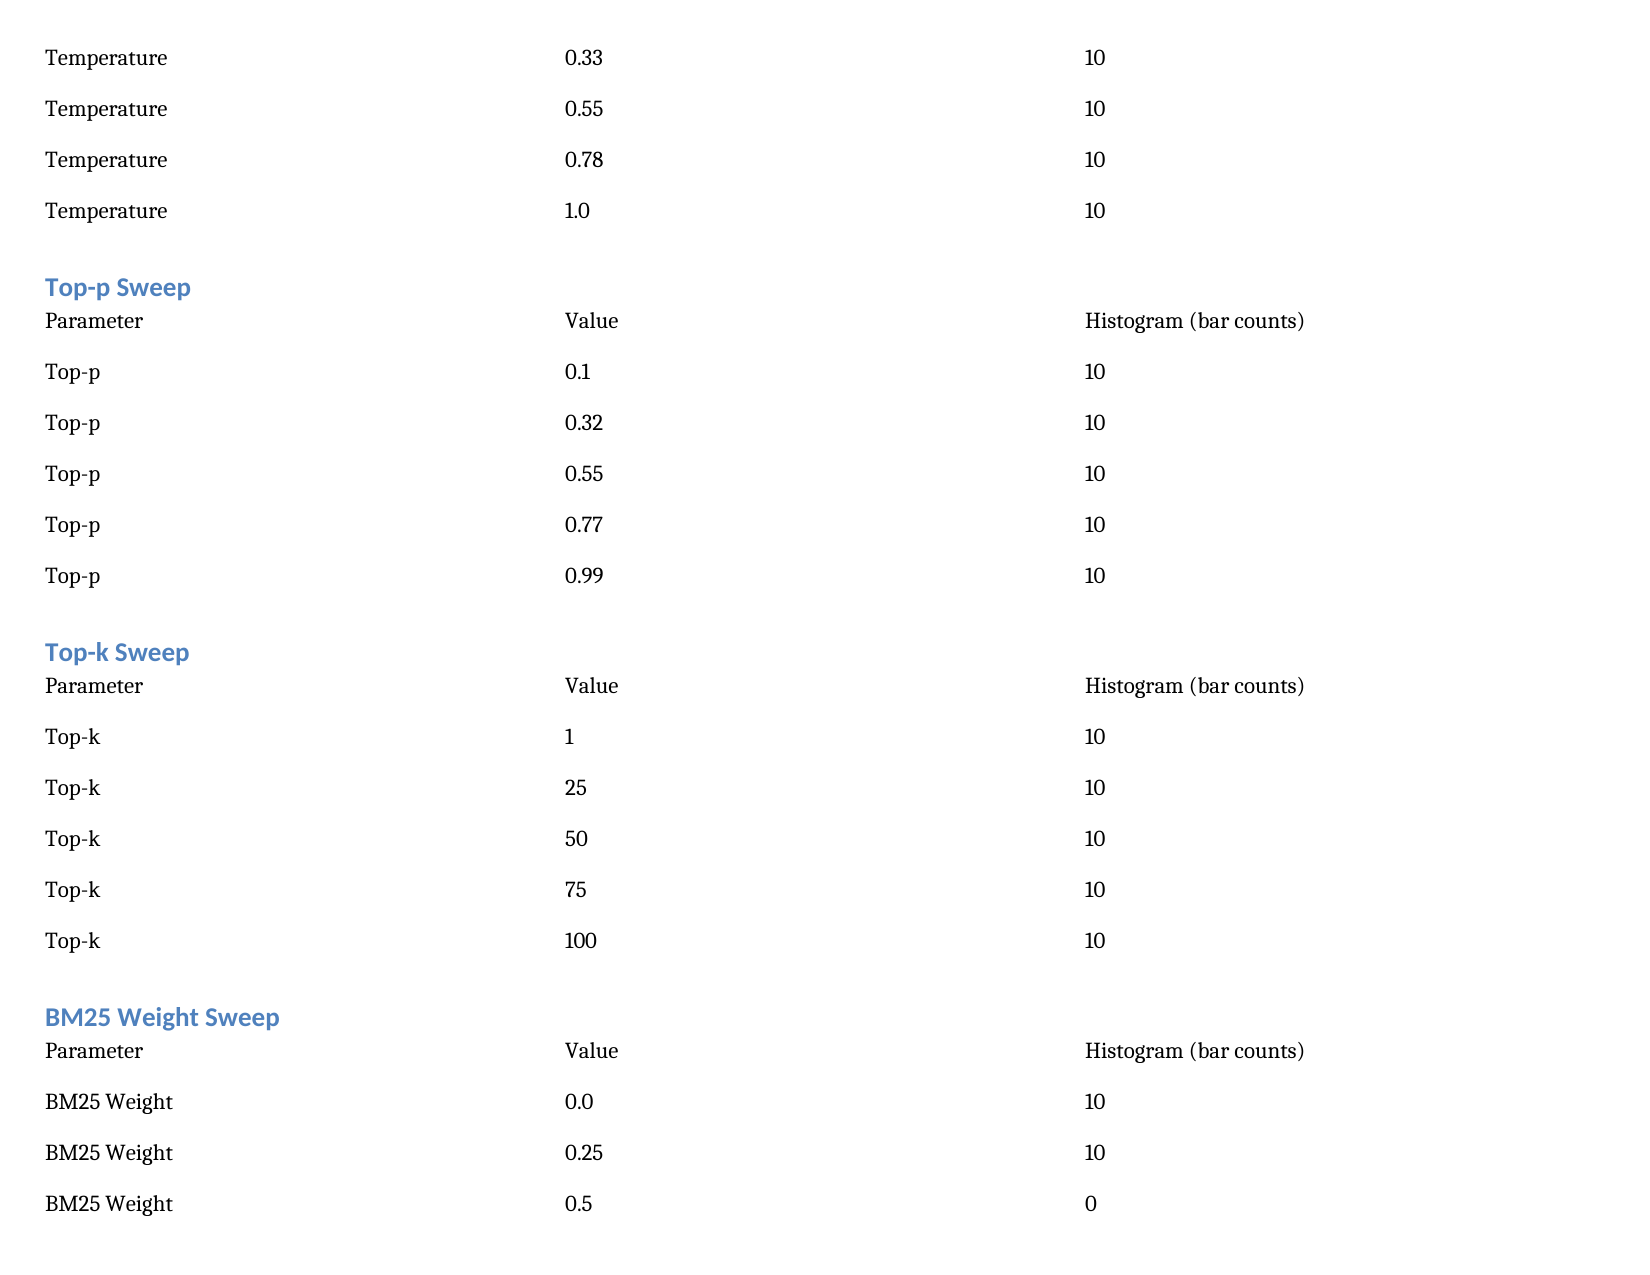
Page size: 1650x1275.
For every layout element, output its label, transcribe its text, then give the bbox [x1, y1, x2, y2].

table_cell Top-p [34, 512, 554, 563]
table_cell 0.0 [554, 1089, 1074, 1140]
table_cell Top-k [34, 826, 554, 877]
subtitle Top-k Sweep [45, 635, 1605, 668]
table_cell Top-k [34, 724, 554, 775]
table_cell Top-p [34, 461, 554, 512]
table_cell 100 [554, 928, 1074, 979]
table_header Parameter [34, 1038, 554, 1089]
table_cell BM25 Weight [34, 1191, 554, 1217]
table_cell 0.55 [554, 96, 1074, 147]
table_cell Top-p [34, 359, 554, 410]
table_cell Temperature [34, 147, 554, 198]
table_cell 10 [1074, 775, 1594, 826]
table_cell 25 [554, 775, 1074, 826]
table_cell Top-p [34, 410, 554, 461]
table_cell 10 [1074, 45, 1594, 96]
subtitle Top-p Sweep [45, 270, 1605, 303]
table_cell 50 [554, 826, 1074, 877]
table_cell 10 [1074, 198, 1594, 249]
table_header Histogram (bar counts) [1074, 673, 1594, 724]
table_cell 10 [1074, 724, 1594, 775]
table_cell 10 [1074, 359, 1594, 410]
table_cell 0 [1074, 1191, 1594, 1217]
table_cell 10 [1074, 461, 1594, 512]
table_cell 10 [1074, 877, 1594, 928]
table_cell 10 [1074, 1089, 1594, 1140]
table_cell 0.1 [554, 359, 1074, 410]
table_cell BM25 Weight [34, 1140, 554, 1191]
table_header Histogram (bar counts) [1074, 1038, 1594, 1089]
table_cell Temperature [34, 45, 554, 96]
table_cell 10 [1074, 512, 1594, 563]
table_cell 10 [1074, 1140, 1594, 1191]
table_cell Temperature [34, 198, 554, 249]
table_cell 10 [1074, 826, 1594, 877]
table_cell 1 [554, 724, 1074, 775]
table_cell 10 [1074, 96, 1594, 147]
table_cell Top-k [34, 928, 554, 979]
table_header Parameter [34, 308, 554, 359]
table_cell 0.99 [554, 563, 1074, 614]
table_cell 1.0 [554, 198, 1074, 249]
subtitle BM25 Weight Sweep [45, 1000, 1605, 1033]
table_cell 10 [1074, 147, 1594, 198]
table_cell 10 [1074, 928, 1594, 979]
table_header Value [554, 308, 1074, 359]
table_cell 0.25 [554, 1140, 1074, 1191]
table_header Value [554, 673, 1074, 724]
table_cell 0.55 [554, 461, 1074, 512]
table_header Histogram (bar counts) [1074, 308, 1594, 359]
table_header Value [554, 1038, 1074, 1089]
table_cell Top-k [34, 877, 554, 928]
table_cell 10 [1074, 563, 1594, 614]
table_cell 0.33 [554, 45, 1074, 96]
table_cell Top-k [34, 775, 554, 826]
table_cell 10 [1074, 410, 1594, 461]
table_cell 0.5 [554, 1191, 1074, 1217]
table_cell Temperature [34, 96, 554, 147]
table_cell 0.78 [554, 147, 1074, 198]
table_cell BM25 Weight [34, 1089, 554, 1140]
table_cell 0.32 [554, 410, 1074, 461]
table_cell Top-p [34, 563, 554, 614]
table_cell 0.77 [554, 512, 1074, 563]
table_header Parameter [34, 673, 554, 724]
table_cell 75 [554, 877, 1074, 928]
